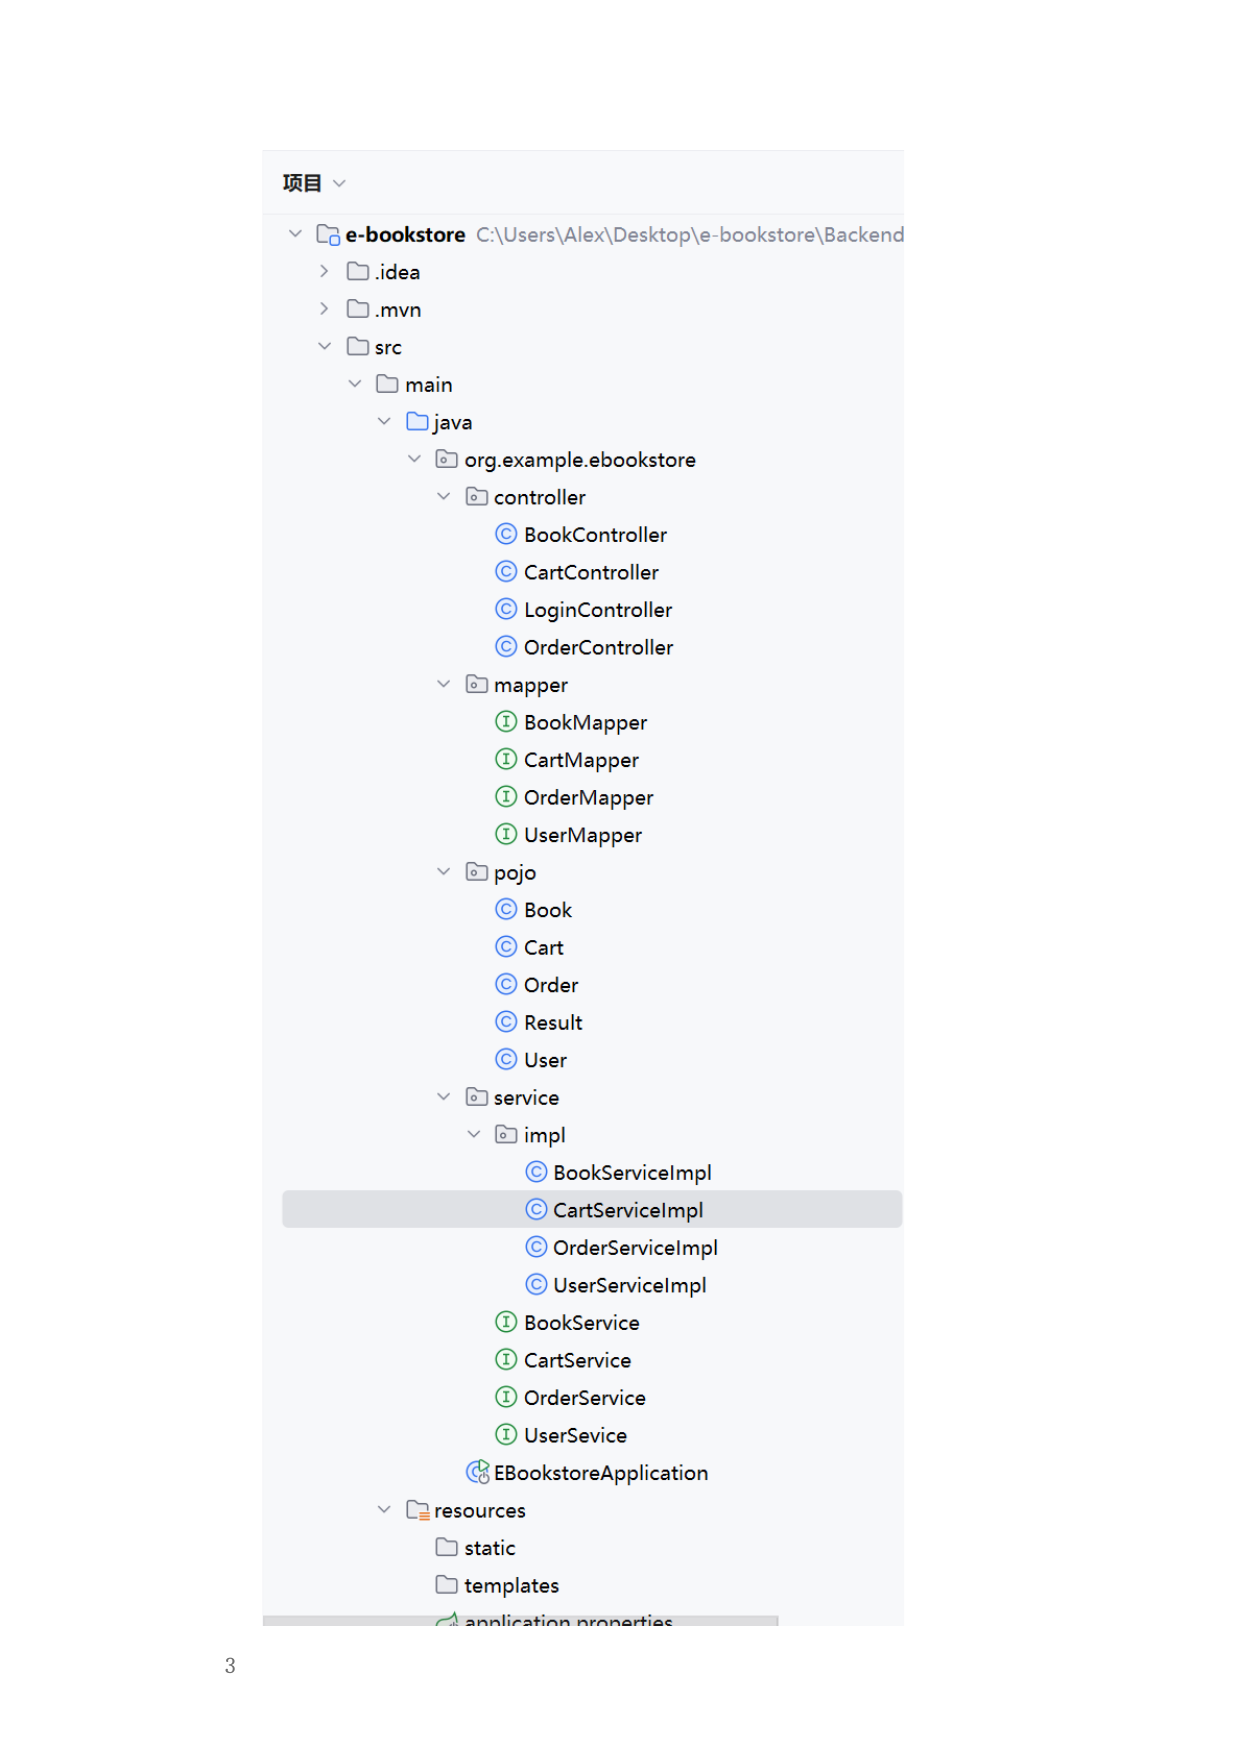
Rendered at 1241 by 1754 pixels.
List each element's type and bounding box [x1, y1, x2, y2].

picture [262, 150, 905, 1626]
